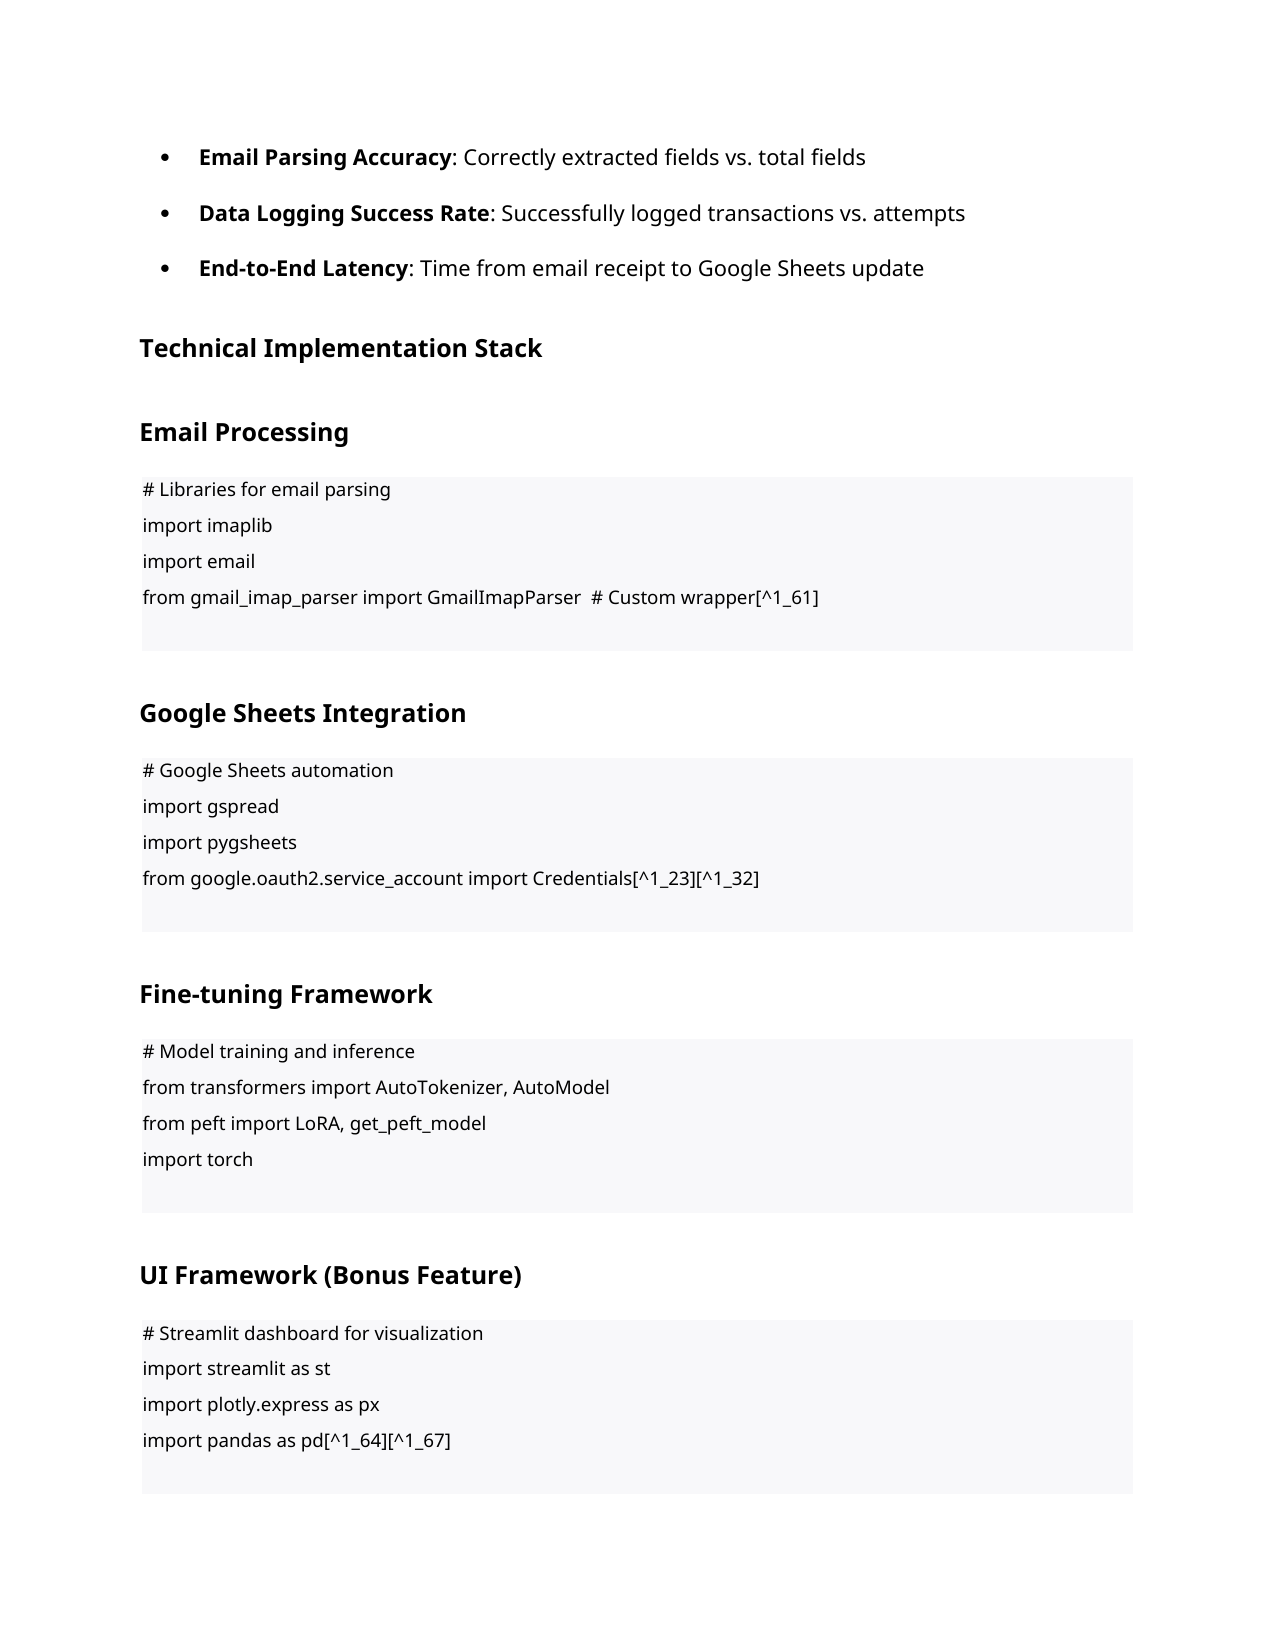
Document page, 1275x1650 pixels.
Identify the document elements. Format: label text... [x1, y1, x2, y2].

text UI Framework (Bonus Feature) [139, 1258, 1133, 1292]
text # Libraries for email parsing import imaplib import email from gmail_imap_parser import GmailImapParser # Custom wrapper[^1_61] [142, 477, 1133, 651]
text Google Sheets Integration [139, 696, 1133, 730]
text # Model training and inference from transformers import AutoTokenizer, AutoModel from peft import LoRA, get_peft_model import torch [142, 1039, 1133, 1213]
list End-to-End Latency: Time from email receipt to Google Sheets update [161, 253, 1133, 283]
text # Google Sheets automation import gspread import pygsheets from google.oauth2.service_account import Credentials[^1_23][^1_32] [142, 758, 1133, 932]
text Email Processing [139, 415, 1133, 449]
list Data Logging Success Rate: Successfully logged transactions vs. attempts [161, 198, 1133, 228]
text Technical Implementation Stack [139, 331, 1133, 365]
list Email Parsing Accuracy: Correctly extracted fields vs. total fields [161, 142, 1133, 172]
text # Streamlit dashboard for visualization import streamlit as st import plotly.express as px import pandas as pd[^1_64][^1_67] [142, 1320, 1133, 1494]
text Fine-tuning Framework [139, 977, 1133, 1011]
